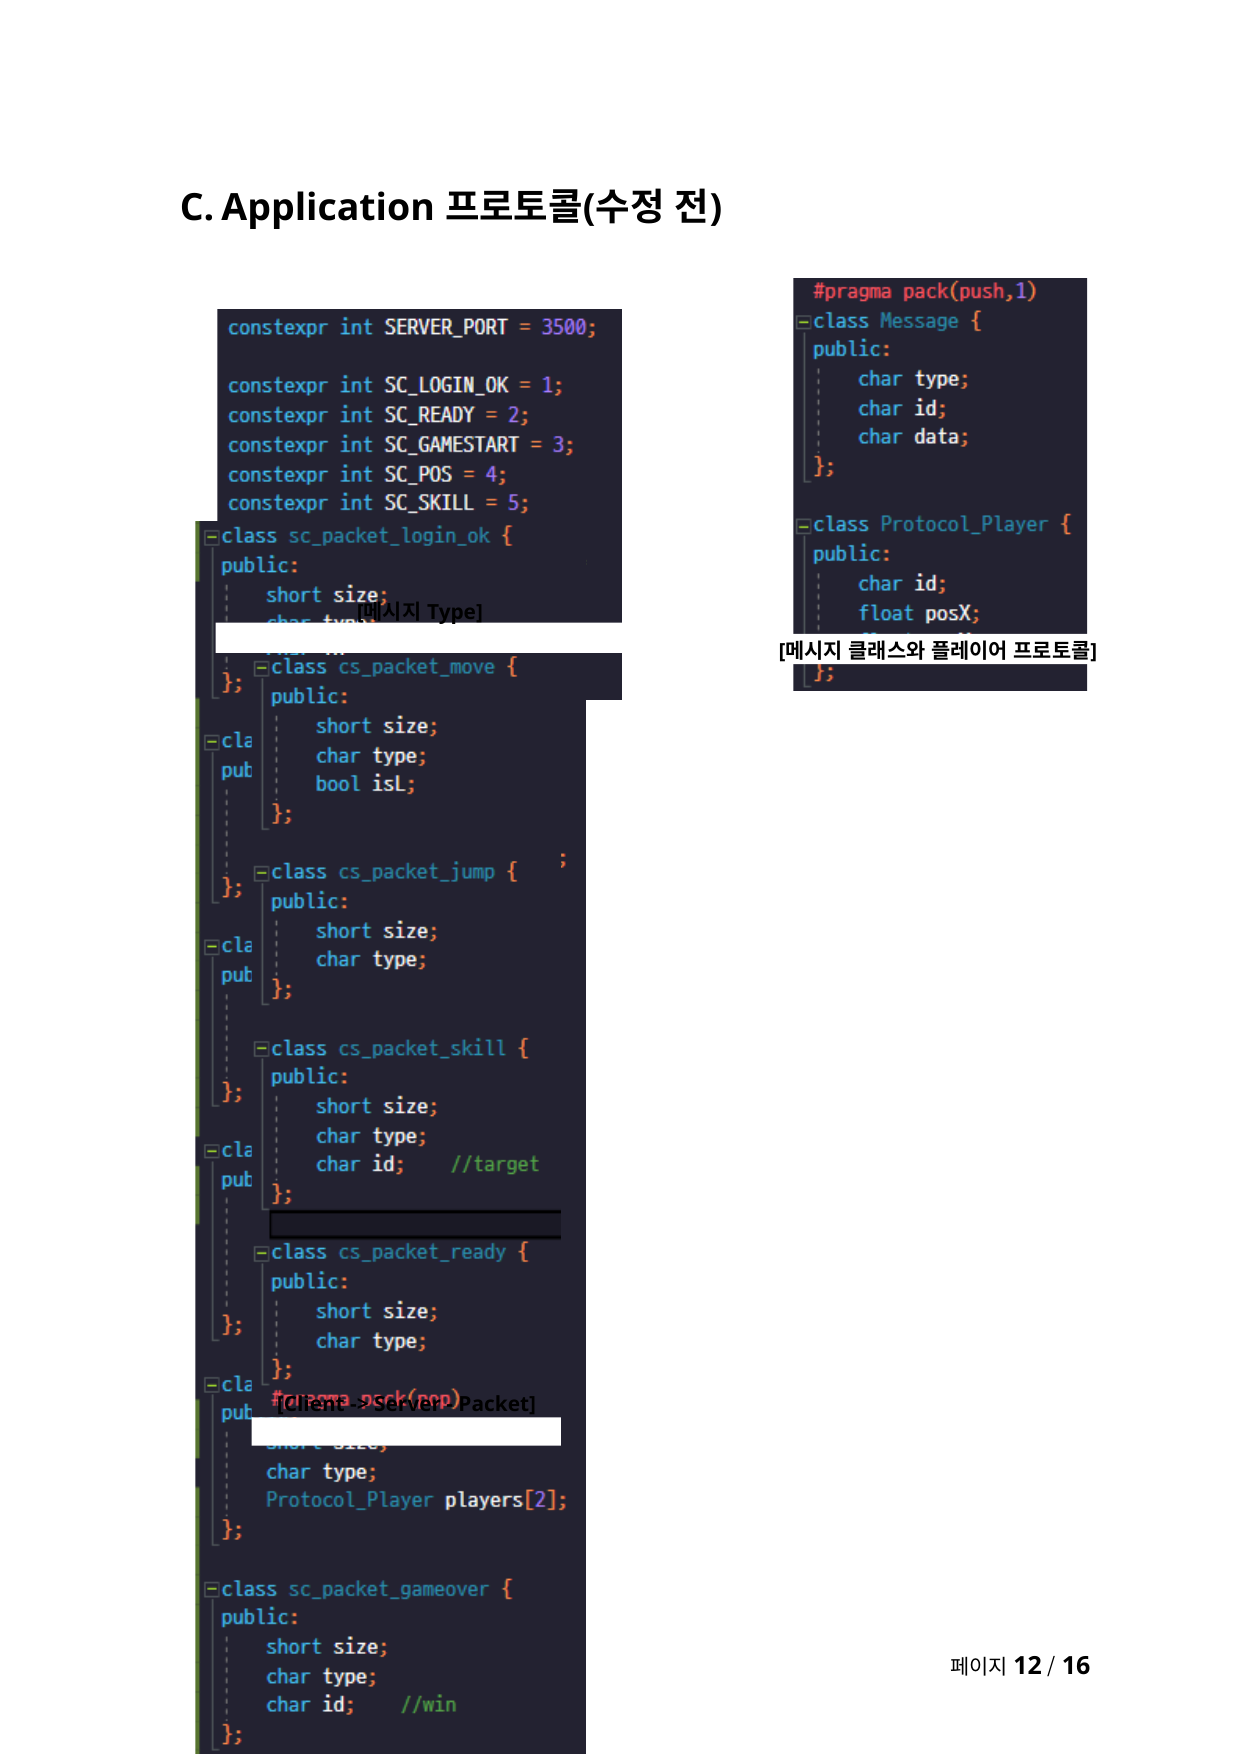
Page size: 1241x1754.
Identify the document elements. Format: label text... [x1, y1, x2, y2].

list Application 프로토콜(수정 전) [179, 177, 1090, 232]
picture [793, 278, 1088, 633]
picture [793, 665, 1088, 691]
picture [195, 309, 622, 1754]
